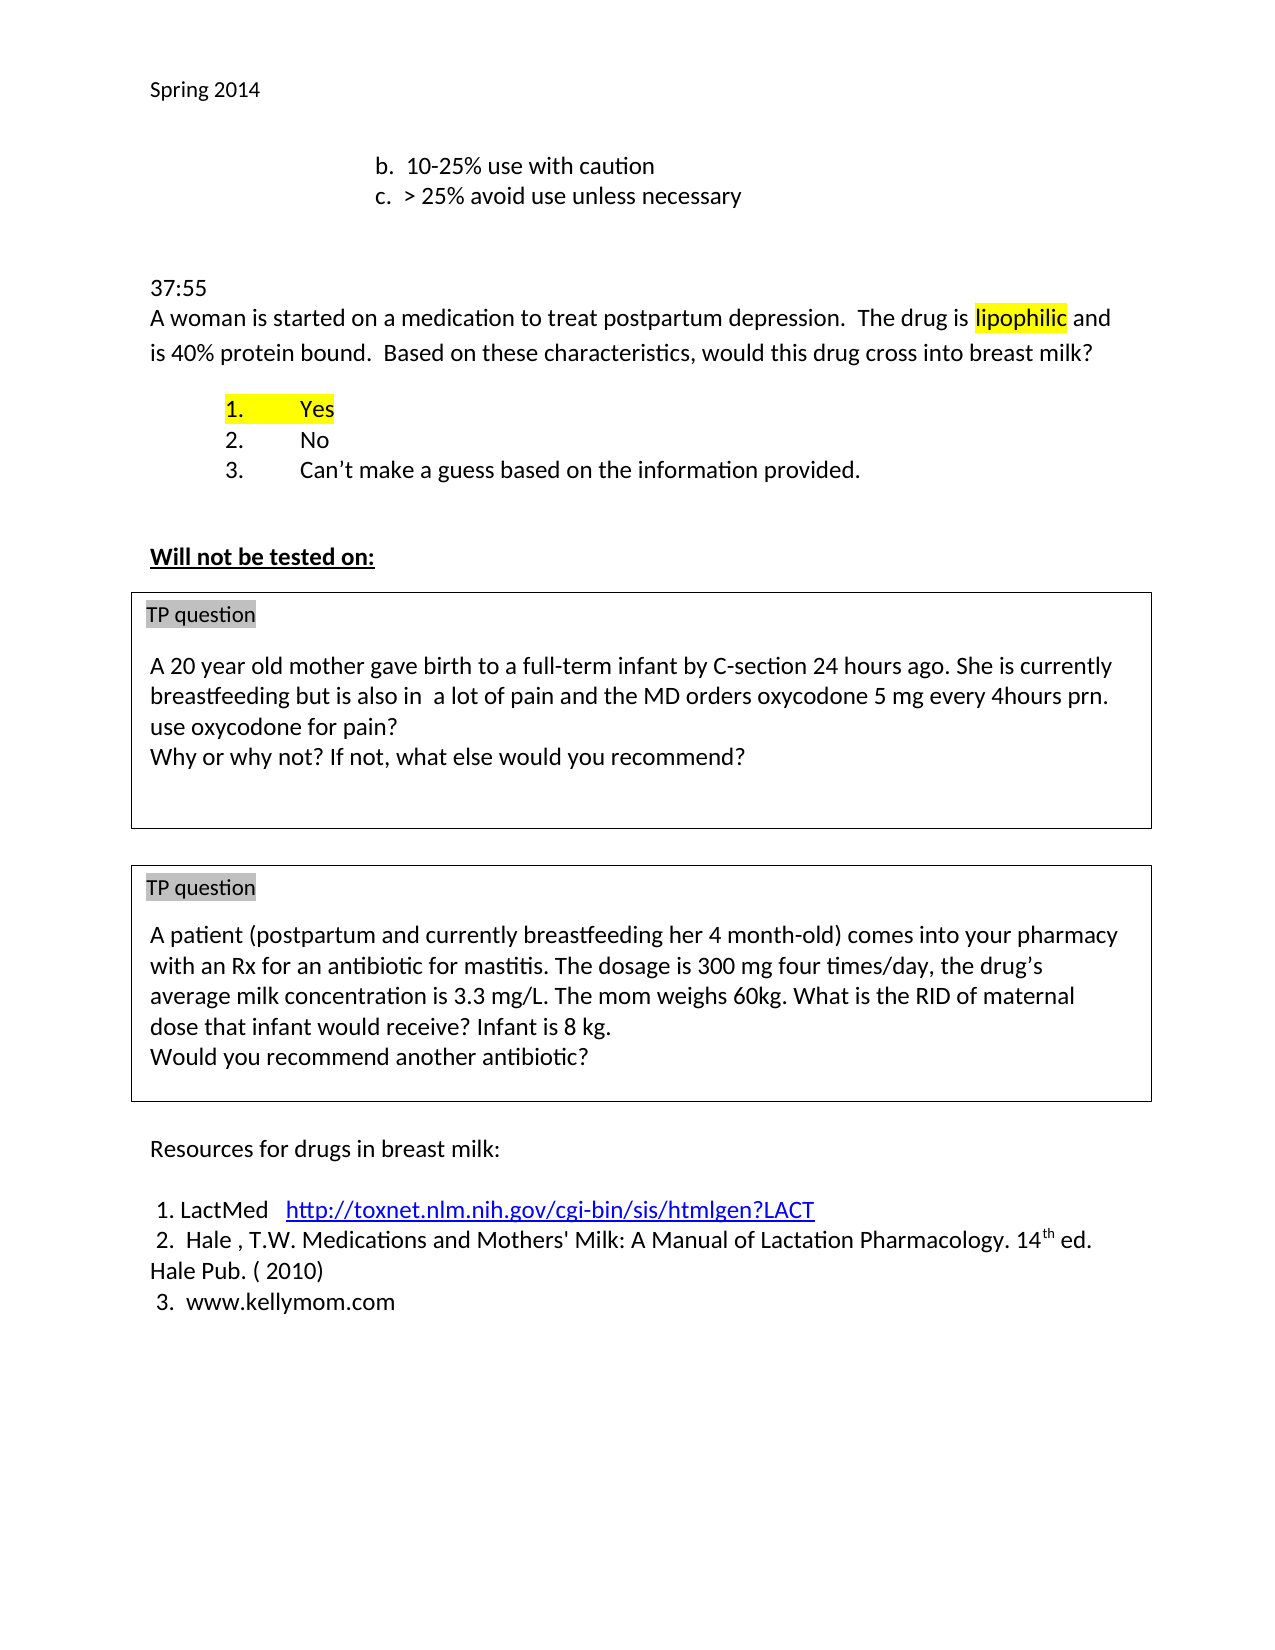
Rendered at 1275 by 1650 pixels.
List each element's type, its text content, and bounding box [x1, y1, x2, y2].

text A 20 year old mother gave birth to a full-term infant by C-section 24 hours ago. She is currently breastfeeding but is also in a lot of pain and the MD orders oxycodone 5 mg every 4hours prn. use oxycodone for pain? [150, 650, 1125, 742]
text Would you recommend another antibiotic? [150, 1042, 1125, 1072]
text 37:55 [150, 272, 1125, 303]
list No [225, 424, 1125, 454]
text b. 10-25% use with caution [150, 150, 1125, 181]
text Resources for drugs in breast milk: [150, 1133, 1125, 1164]
text A woman is started on a medication to treat postpartum depression. The drug is lipophilic and is 40% protein bound. Based on these characteristics, would this drug cross into breast milk? [150, 303, 1125, 368]
text 3. www.kellymom.com [150, 1286, 1125, 1316]
list Can’t make a guess based on the information provided. [225, 454, 1125, 485]
text c. > 25% avoid use unless necessary [150, 181, 1125, 211]
text 1. LactMed http://toxnet.nlm.nih.gov/cgi-bin/sis/htmlgen?LACT [150, 1194, 1125, 1225]
list Yes [225, 393, 1125, 424]
text A patient (postpartum and currently breastfeeding her 4 month-old) comes into your pharmacy with an Rx for an antibiotic for mastitis. The dosage is 300 mg four times/day, the drug’s average milk concentration is 3.3 mg/L. The mom weighs 60kg. What is the RID of maternal dose that infant would receive? Infant is 8 kg. [150, 919, 1125, 1042]
text 2. Hale , T.W. Medications and Mothers' Milk: A Manual of Lactation Pharmacology. 14th ed. Hale Pub. ( 2010) [150, 1225, 1125, 1286]
text Will not be tested on: [150, 541, 1125, 571]
text Why or why not? If not, what else would you recommend? [150, 742, 1125, 772]
